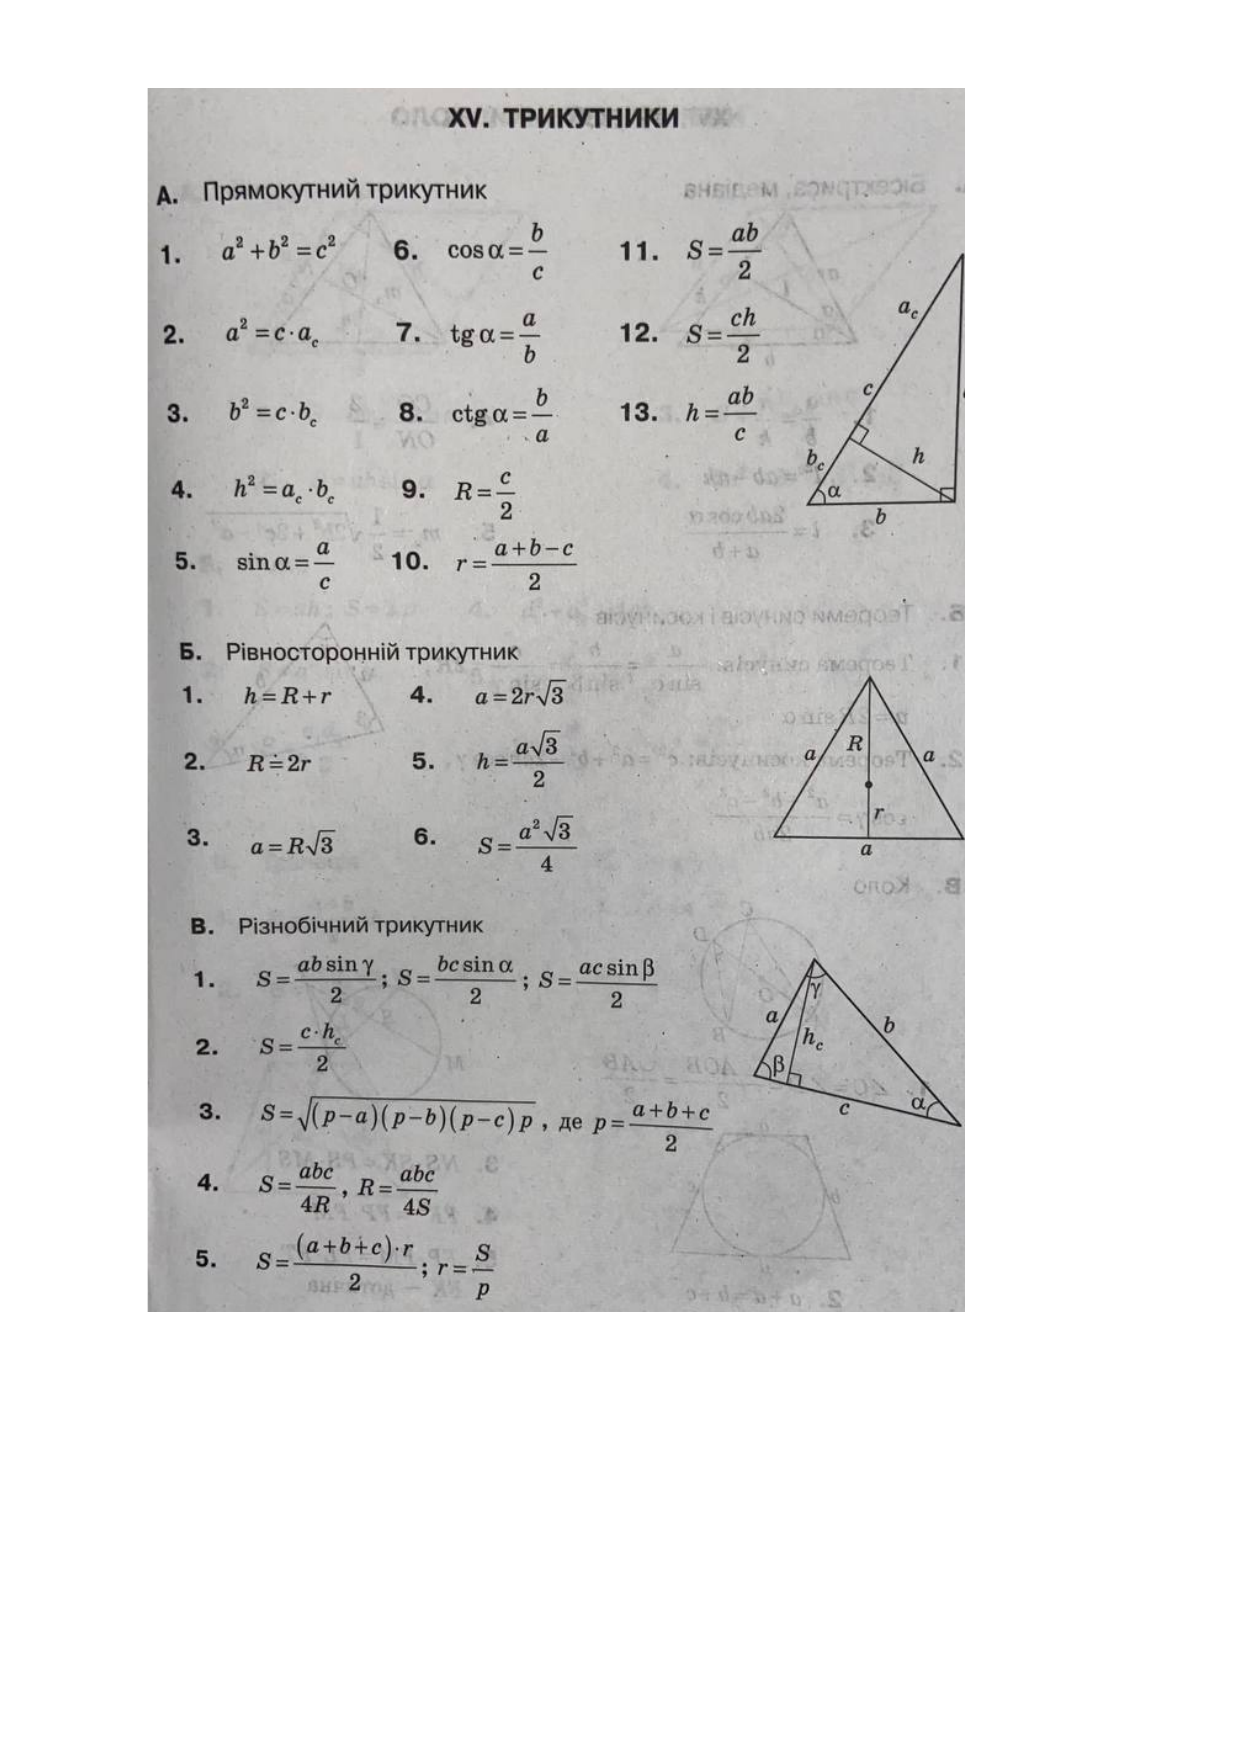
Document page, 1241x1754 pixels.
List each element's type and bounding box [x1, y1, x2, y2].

picture [147, 88, 965, 1312]
